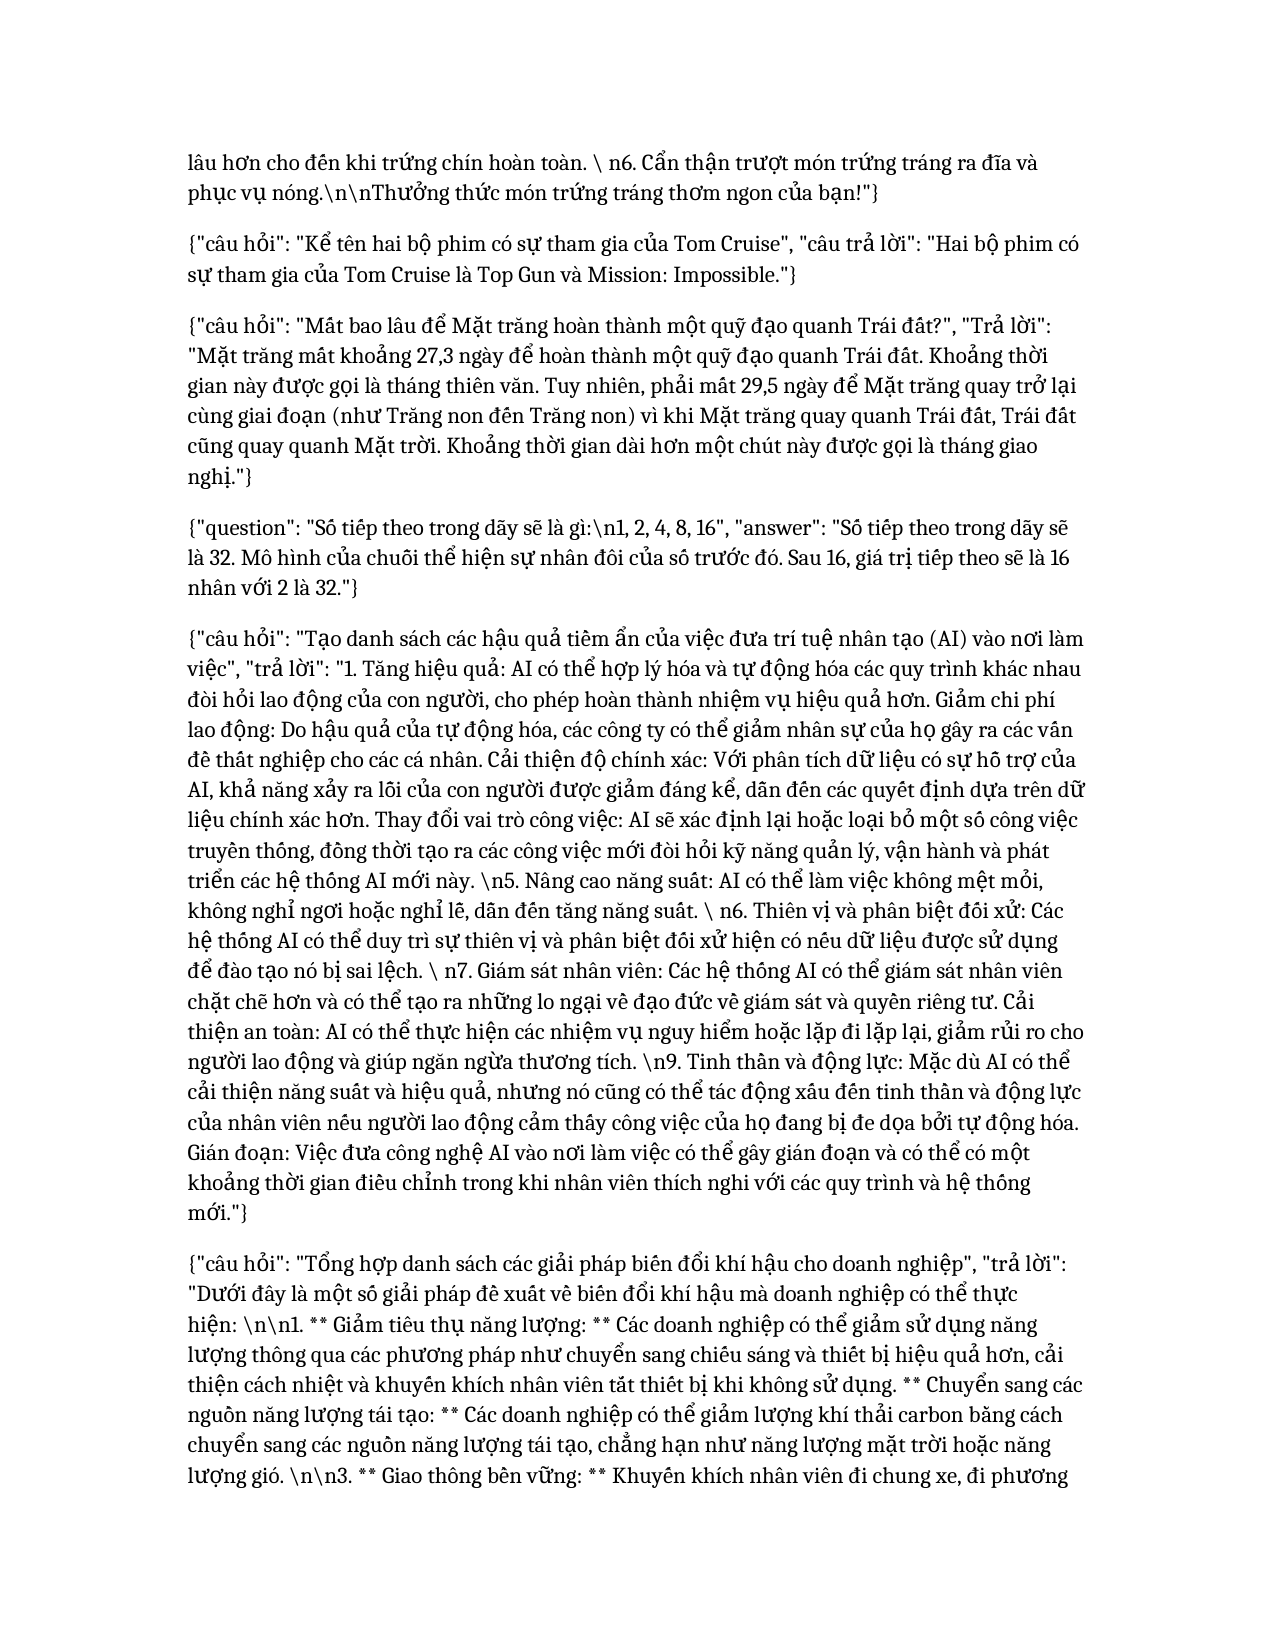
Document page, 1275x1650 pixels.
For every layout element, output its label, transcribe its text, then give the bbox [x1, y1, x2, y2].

text {"câu hỏi": "Mất bao lâu để Mặt trăng hoàn thành một quỹ đạo quanh Trái đất?", "Trả lời": "Mặt trăng mất khoảng 27,3 ngày để hoàn thành một quỹ đạo quanh Trái đất. Khoảng thời gian này được gọi là tháng thiên văn. Tuy nhiên, phải mất 29,5 ngày để Mặt trăng quay trở lại cùng giai đoạn (như Trăng non đến Trăng non) vì khi Mặt trăng quay quanh Trái đất, Trái đất cũng quay quanh Mặt trời. Khoảng thời gian dài hơn một chút này được gọi là tháng giao nghị."} [187, 312, 1087, 490]
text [187, 1251, 1087, 1489]
text {"question": "Số tiếp theo trong dãy sẽ là gì:\n1, 2, 4, 8, 16", "answer": "Số tiếp theo trong dãy sẽ là 32. Mô hình của chuỗi thể hiện sự nhân đôi của số trước đó. Sau 16, giá trị tiếp theo sẽ là 16 nhân với 2 là 32."} [187, 514, 1087, 601]
text {"câu hỏi": "Kể tên hai bộ phim có sự tham gia của Tom Cruise", "câu trả lời": "Hai bộ phim có sự tham gia của Tom Cruise là Top Gun và Mission: Impossible."} [187, 231, 1087, 288]
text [187, 150, 1087, 207]
text {"câu hỏi": "Tạo danh sách các hậu quả tiềm ẩn của việc đưa trí tuệ nhân tạo (AI) vào nơi làm việc", "trả lời": "1. Tăng hiệu quả: AI có thể hợp lý hóa và tự động hóa các quy trình khác nhau đòi hỏi lao động của con người, cho phép hoàn thành nhiệm vụ hiệu quả hơn. Giảm chi phí lao động: Do hậu quả của tự động hóa, các công ty có thể giảm nhân sự của họ gây ra các vấn đề thất nghiệp cho các cá nhân. Cải thiện độ chính xác: Với phân tích dữ liệu có sự hỗ trợ của AI, khả năng xảy ra lỗi của con người được giảm đáng kể, dẫn đến các quyết định dựa trên dữ liệu chính xác hơn. Thay đổi vai trò công việc: AI sẽ xác định lại hoặc loại bỏ một số công việc truyền thống, đồng thời tạo ra các công việc mới đòi hỏi kỹ năng quản lý, vận hành và phát triển các hệ thống AI mới này. \n5. Nâng cao năng suất: AI có thể làm việc không mệt mỏi, không nghỉ ngơi hoặc nghỉ lễ, dẫn đến tăng năng suất. \ n6. Thiên vị và phân biệt đối xử: Các hệ thống AI có thể duy trì sự thiên vị và phân biệt đối xử hiện có nếu dữ liệu được sử dụng để đào tạo nó bị sai lệch. \ n7. Giám sát nhân viên: Các hệ thống AI có thể giám sát nhân viên chặt chẽ hơn và có thể tạo ra những lo ngại về đạo đức về giám sát và quyền riêng tư. Cải thiện an toàn: AI có thể thực hiện các nhiệm vụ nguy hiểm hoặc lặp đi lặp lại, giảm rủi ro cho người lao động và giúp ngăn ngừa thương tích. \n9. Tinh thần và động lực: Mặc dù AI có thể cải thiện năng suất và hiệu quả, nhưng nó cũng có thể tác động xấu đến tinh thần và động lực của nhân viên nếu người lao động cảm thấy công việc của họ đang bị đe dọa bởi tự động hóa. Gián đoạn: Việc đưa công nghệ AI vào nơi làm việc có thể gây gián đoạn và có thể có một khoảng thời gian điều chỉnh trong khi nhân viên thích nghi với các quy trình và hệ thống mới."} [187, 626, 1087, 1226]
